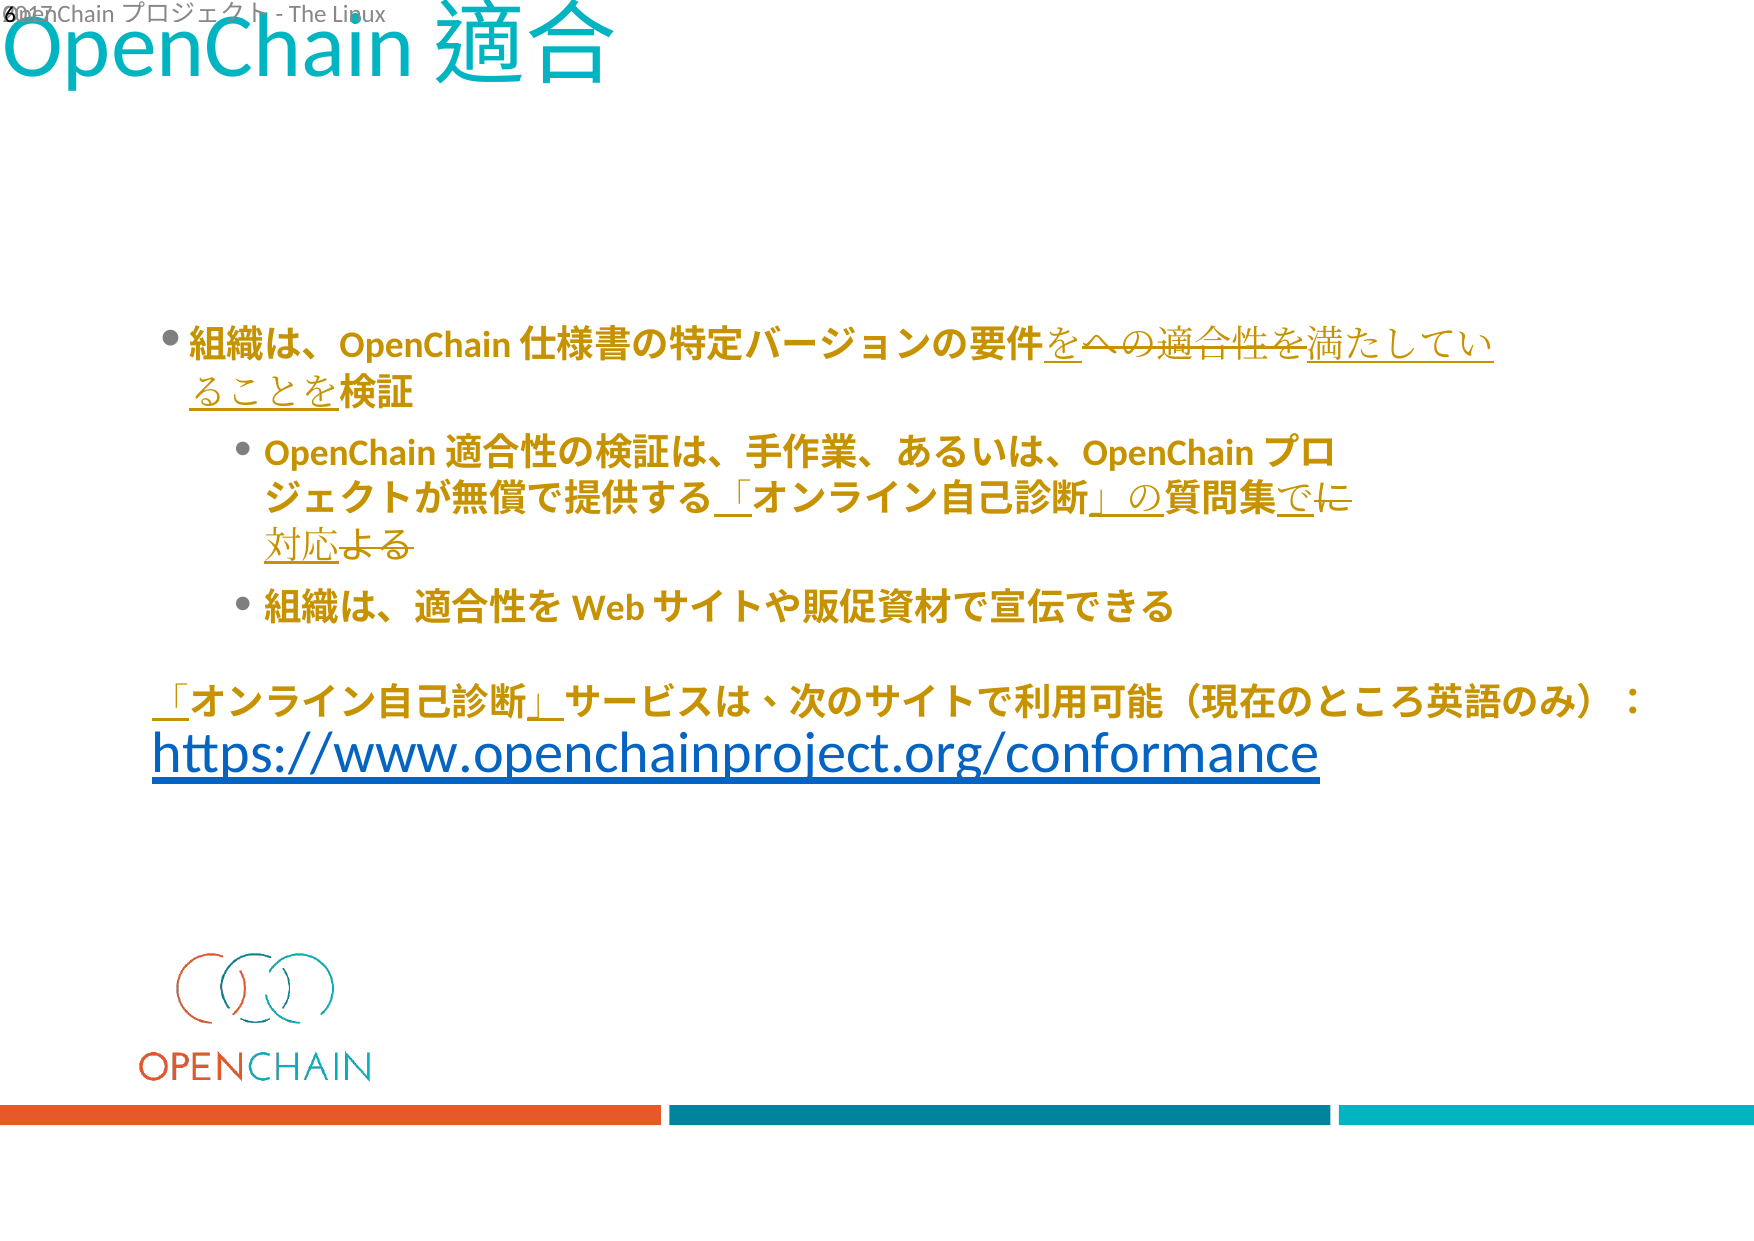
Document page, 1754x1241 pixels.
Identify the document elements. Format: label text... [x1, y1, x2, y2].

list OpenChain 適合性の検証は、手作業、あるいは、OpenChainプロジェクトが無償で提供するオンライン自己診断質問集 [234, 425, 1383, 569]
text オンライン自己診断サービスは、次のサイトで利用可能（現在のところ英語のみ）：https://www.openchainproject.org/conformance [152, 677, 1697, 787]
list 組織は、適合性をWebサイトや販促資材で宣伝できる [234, 580, 1396, 630]
picture [137, 951, 372, 1082]
list 組織は、OpenChain仕様書の特定バージョンの要件検証 [160, 311, 1506, 416]
